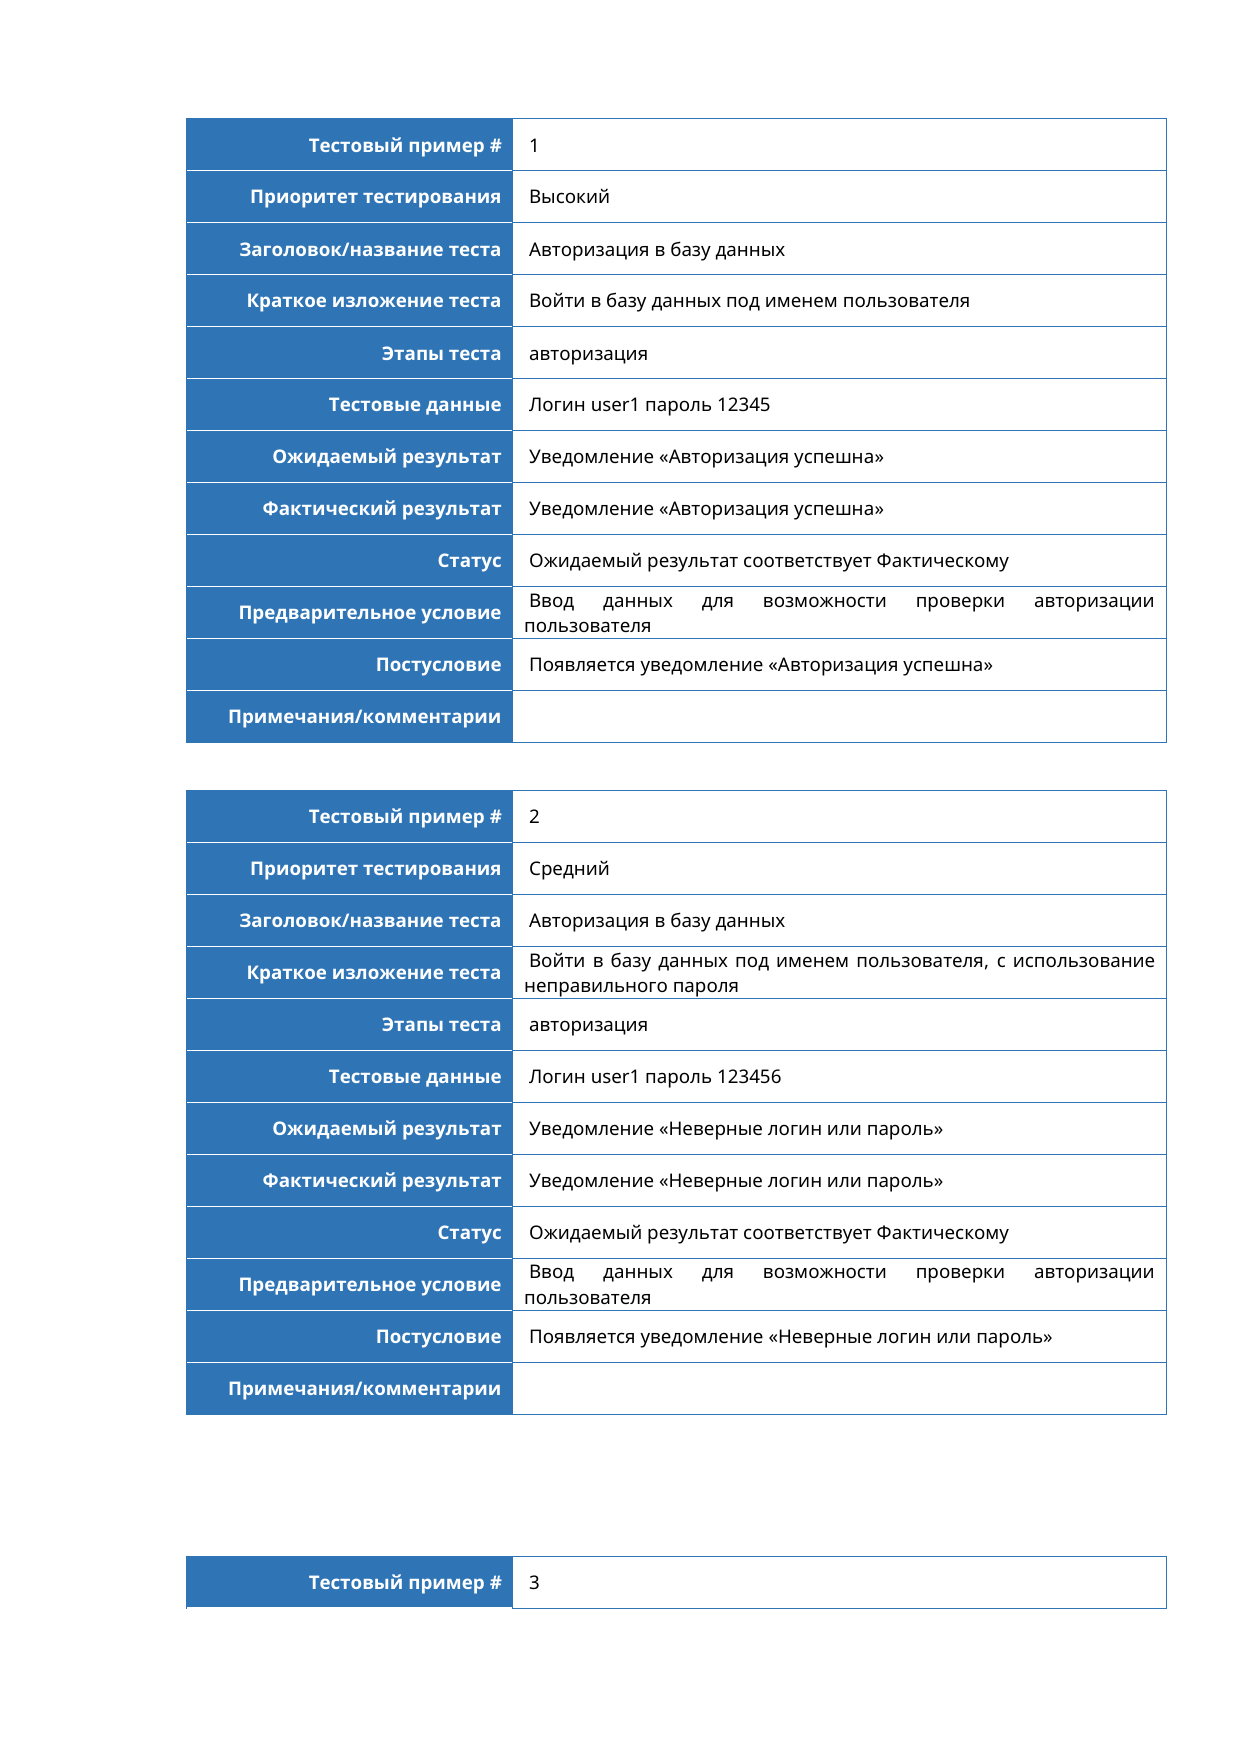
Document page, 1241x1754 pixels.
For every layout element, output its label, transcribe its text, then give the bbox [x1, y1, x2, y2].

table_cell Этапы теста [187, 327, 512, 378]
table_cell Статус [187, 535, 512, 586]
table_cell [513, 691, 1166, 742]
table_cell Ожидаемый результат [187, 431, 512, 482]
table_cell Постусловие [187, 1311, 512, 1362]
table_cell Ожидаемый результат [187, 1103, 512, 1154]
table_cell Краткое изложение теста [187, 275, 512, 326]
table_cell Фактический результат [187, 1155, 512, 1206]
table_cell авторизация [513, 999, 1166, 1050]
table_cell Ожидаемый результат соответствует Фактическому [513, 535, 1166, 586]
table_cell Заголовок/название теста [187, 223, 512, 274]
table_header 1 [513, 119, 1166, 170]
table_cell Логин user1 пароль 12345 [513, 379, 1166, 430]
table_cell Предварительное условие [187, 1259, 512, 1310]
table_cell Приоритет тестирования [187, 171, 512, 222]
table_cell Ввод данных для возможности проверки авторизации пользователя [513, 587, 1166, 638]
table_cell [513, 1363, 1166, 1414]
table_cell Этапы теста [187, 999, 512, 1050]
table_cell Примечания/комментарии [187, 1363, 512, 1414]
table_cell Уведомление «Авторизация успешна» [513, 431, 1166, 482]
table_cell Появляется уведомление «Авторизация успешна» [513, 639, 1166, 690]
table_cell Заголовок/название теста [187, 895, 512, 946]
table_cell Приоритет тестирования [187, 843, 512, 894]
table_cell авторизация [513, 327, 1166, 378]
table_cell Тестовые данные [187, 1051, 512, 1102]
table_cell Ожидаемый результат соответствует Фактическому [513, 1207, 1166, 1258]
table_cell Примечания/комментарии [187, 691, 512, 742]
table_cell Предварительное условие [187, 587, 512, 638]
table_header Тестовый пример # [187, 791, 512, 842]
table_cell Фактический результат [187, 483, 512, 534]
table_cell Постусловие [187, 639, 512, 690]
table_header Тестовый пример # [187, 119, 512, 170]
table_cell Авторизация в базу данных [513, 223, 1166, 274]
table_cell Уведомление «Неверные логин или пароль» [513, 1103, 1166, 1154]
table_header Тестовый пример # [187, 1557, 512, 1607]
table_cell Уведомление «Авторизация успешна» [513, 483, 1166, 534]
table_cell Логин user1 пароль 123456 [513, 1051, 1166, 1102]
table_cell Авторизация в базу данных [513, 895, 1166, 946]
table_cell Уведомление «Неверные логин или пароль» [513, 1155, 1166, 1206]
table_header 2 [513, 791, 1166, 842]
table_cell Ввод данных для возможности проверки авторизации пользователя [513, 1259, 1166, 1310]
table_cell Войти в базу данных под именем пользователя, c использование неправильного пароля [513, 947, 1166, 998]
table_cell Тестовые данные [187, 379, 512, 430]
table_cell Высокий [513, 171, 1166, 222]
table_cell Появляется уведомление «Неверные логин или пароль» [513, 1311, 1166, 1362]
table_header 3 [513, 1557, 1166, 1607]
table_cell Войти в базу данных под именем пользователя [513, 275, 1166, 326]
table_cell Краткое изложение теста [187, 947, 512, 998]
table_cell Средний [513, 843, 1166, 894]
table_cell Статус [187, 1207, 512, 1258]
